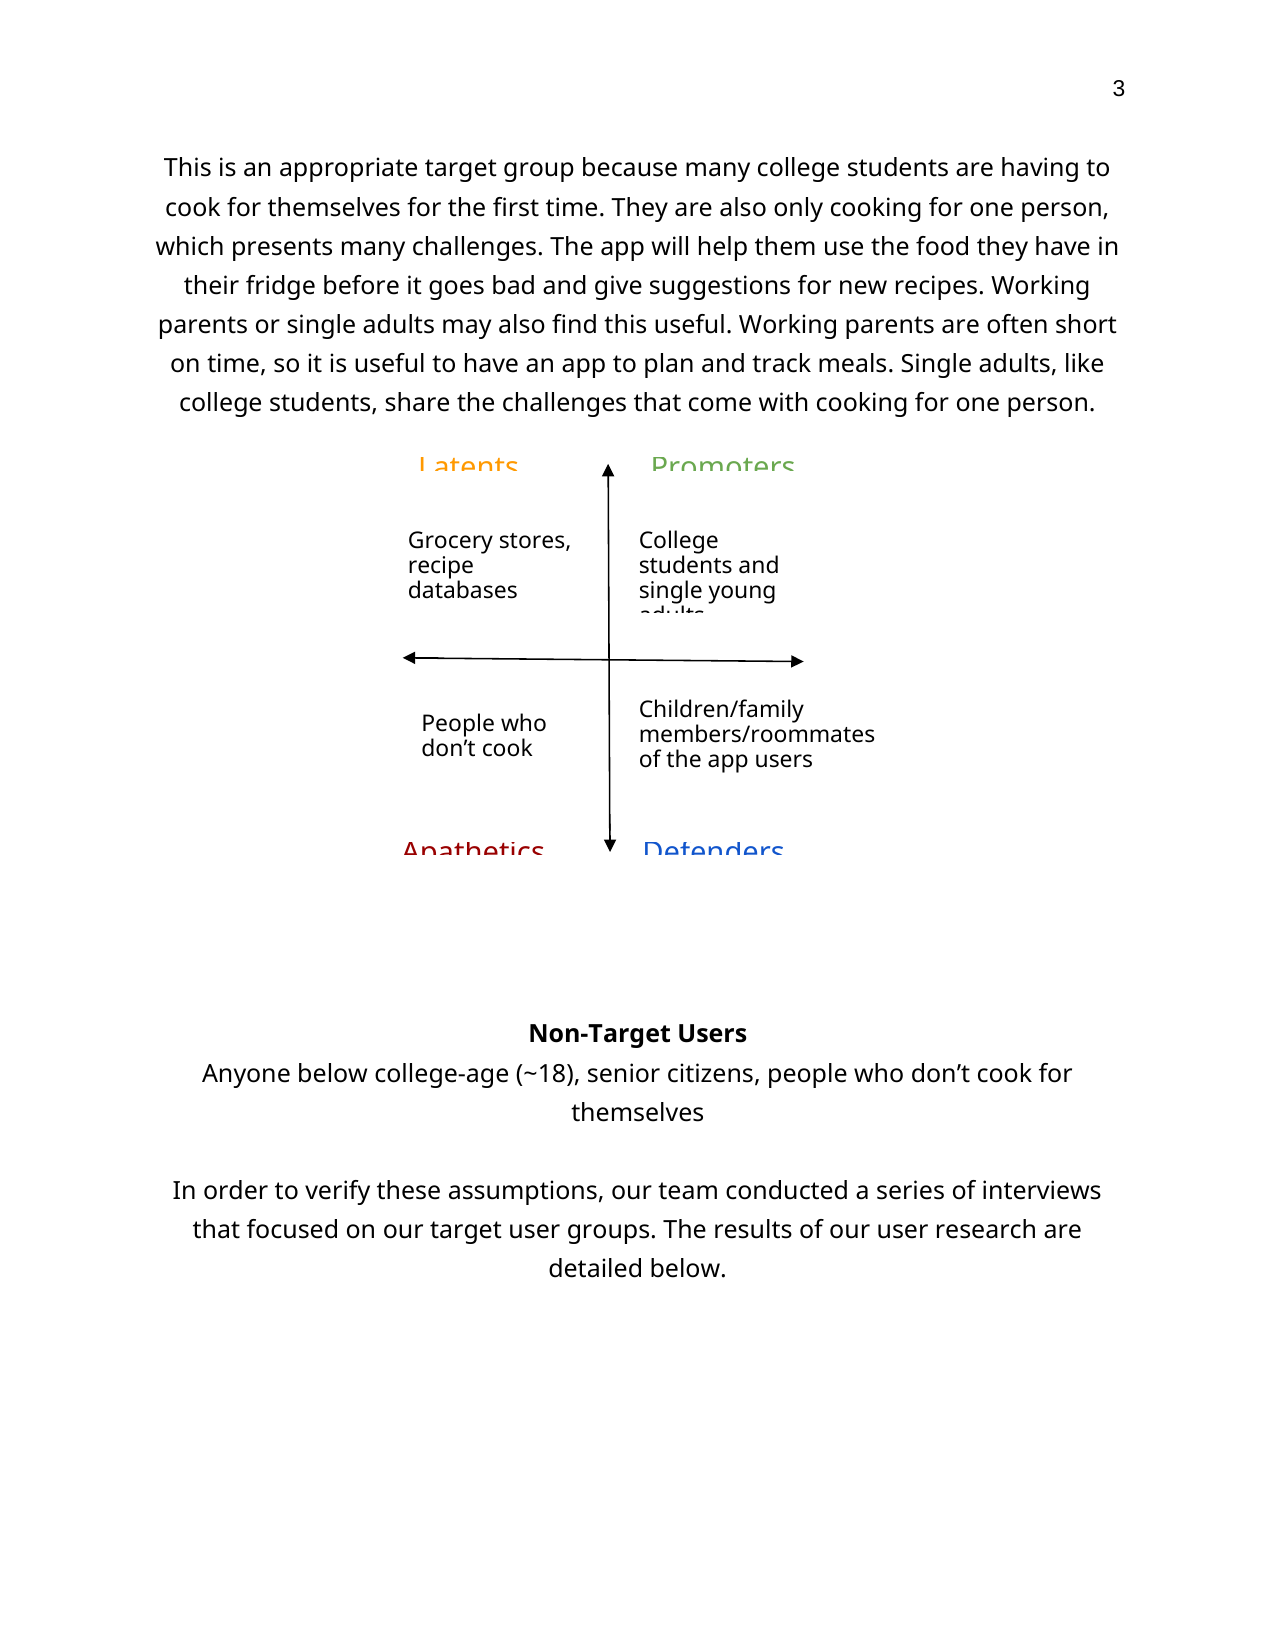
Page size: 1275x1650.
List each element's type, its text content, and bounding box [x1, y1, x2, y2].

text This is an appropriate target group because many college students are having to cook for themselves for the first time. They are also only cooking for one person, which presents many challenges. The app will help them use the food they have in their fridge before it goes bad and give suggestions for new recipes. Working parents or single adults may also find this useful. Working parents are often short on time, so it is useful to have an app to plan and track meals. Single adults, like college students, share the challenges that come with cooking for one person. [150, 150, 1125, 419]
text Non-Target Users [150, 1016, 1125, 1050]
text Anyone below college-age (~18), senior citizens, people who don’t cook for themselves [150, 1055, 1125, 1128]
text In order to verify these assumptions, our team conducted a series of interviews that focused on our target user groups. The results of our user research are detailed below. [150, 1173, 1125, 1285]
